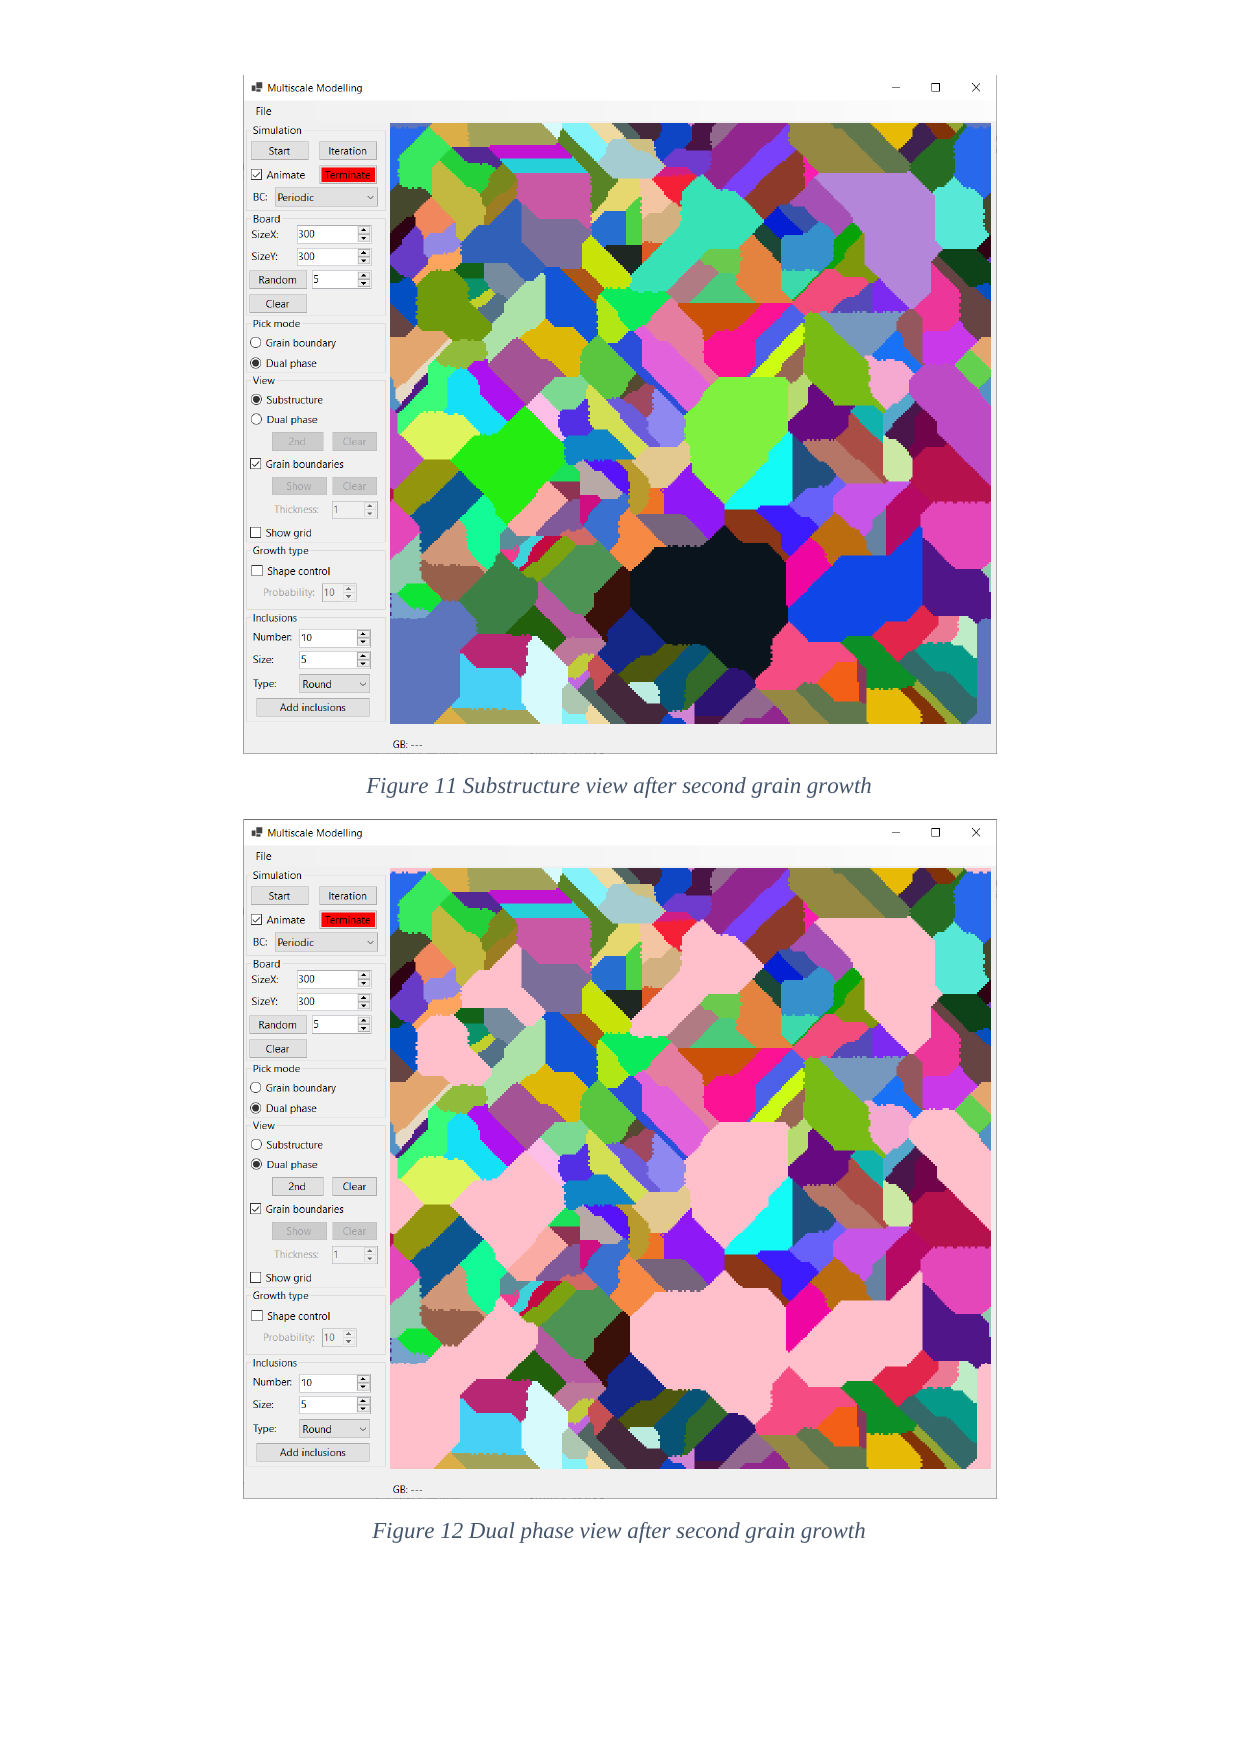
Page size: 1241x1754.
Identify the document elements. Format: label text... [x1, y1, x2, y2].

picture [243, 819, 997, 1499]
text Figure 11 Substructure view after second grain growth [75, 772, 1165, 799]
text Figure 12 Dual phase view after second grain growth [75, 1517, 1165, 1543]
picture [243, 75, 997, 754]
